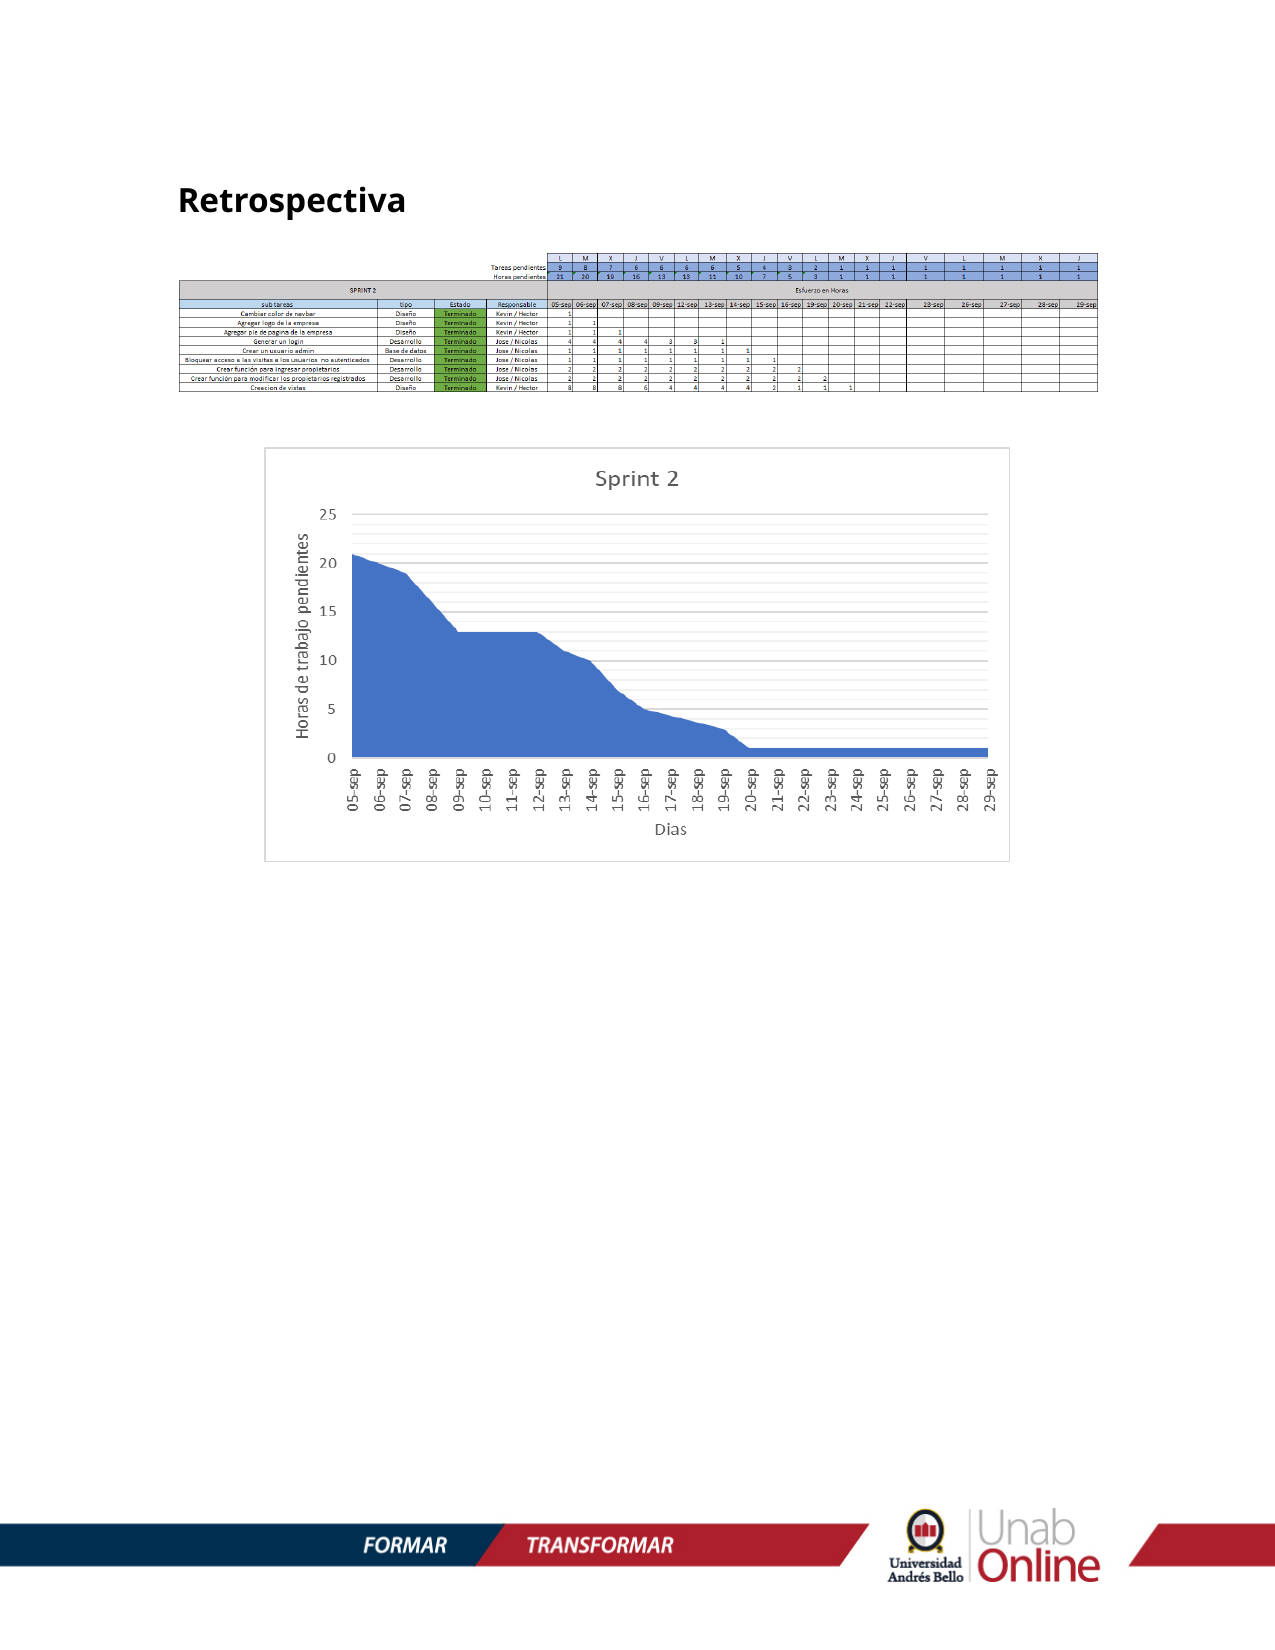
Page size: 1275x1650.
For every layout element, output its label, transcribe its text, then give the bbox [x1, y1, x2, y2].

text Retrospectiva [177, 177, 1098, 222]
picture [0, 1508, 1275, 1582]
picture [177, 251, 1099, 393]
picture [264, 447, 1010, 862]
